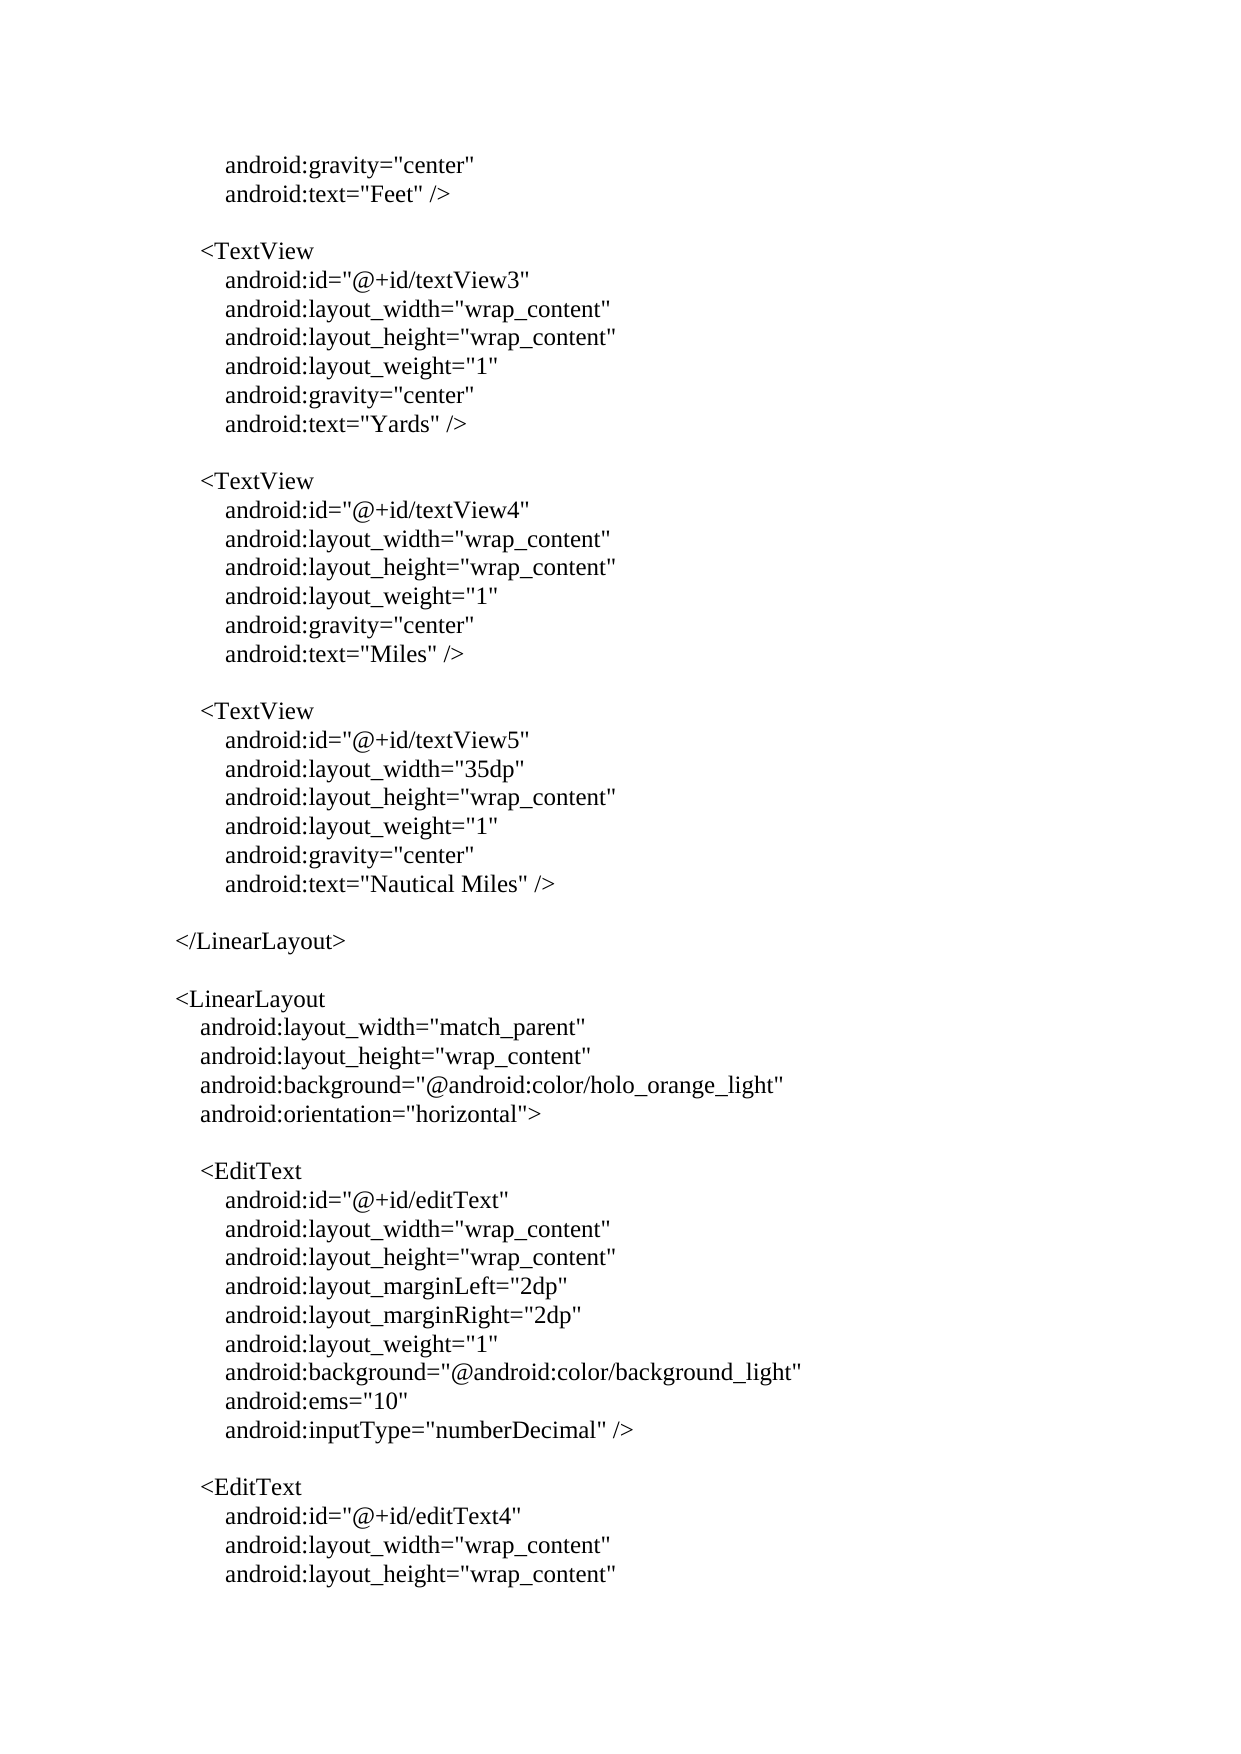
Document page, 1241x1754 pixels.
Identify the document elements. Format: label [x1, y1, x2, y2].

text [150, 150, 1090, 1587]
